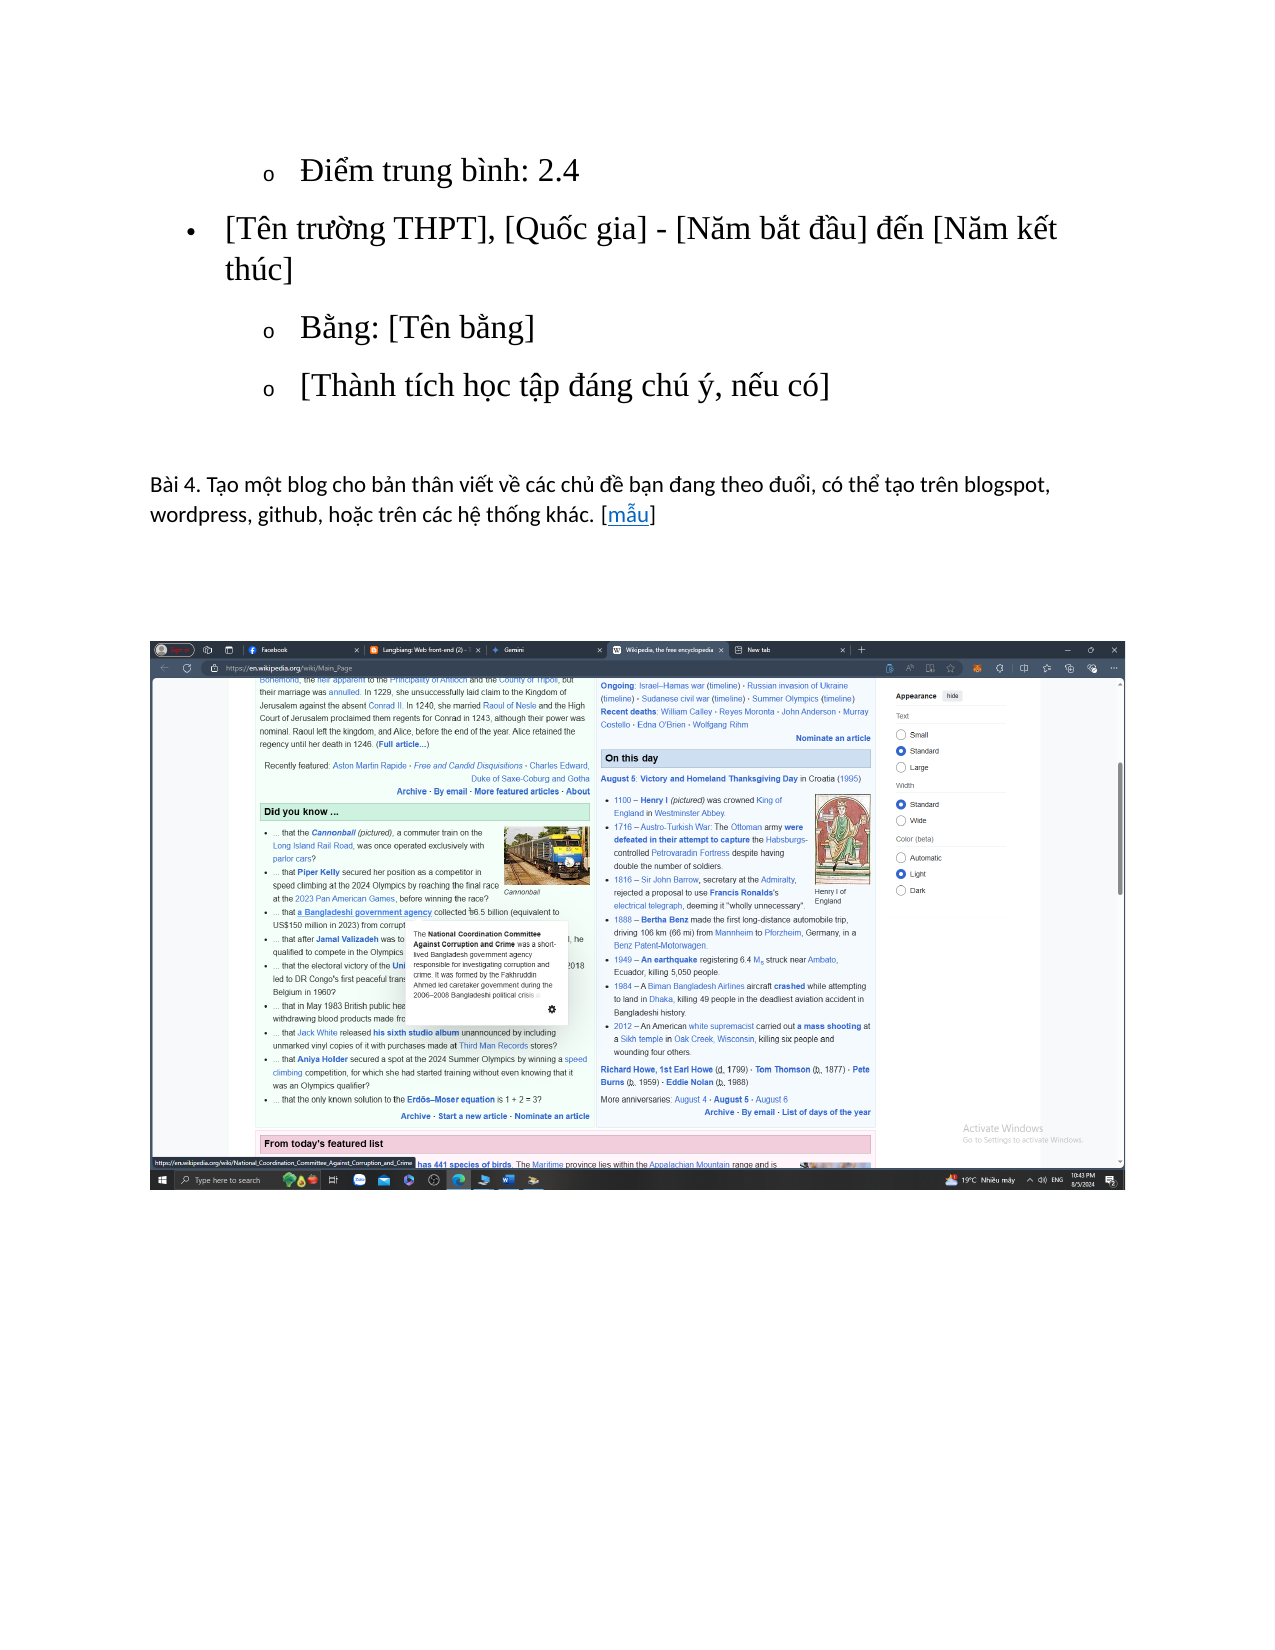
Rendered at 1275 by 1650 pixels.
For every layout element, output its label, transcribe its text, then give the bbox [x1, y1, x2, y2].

picture [150, 641, 1125, 1190]
list Điểm trung bình: 2.4 [262, 150, 1125, 188]
list Bằng: [Tên bằng] [262, 307, 1125, 346]
list [Tên trường THPT], [Quốc gia] - [Năm bắt đầu] đến [Năm kết thúc] [187, 208, 1125, 288]
list [Thành tích học tập đáng chú ý, nếu có] [262, 365, 1125, 404]
text Bài 4. Tạo một blog cho bản thân viết về các chủ đề bạn đang theo đuổi, có thể tạo trên blogspot, wordpress, github, hoặc trên các hệ thống khác. [mẫu] [150, 470, 1125, 528]
